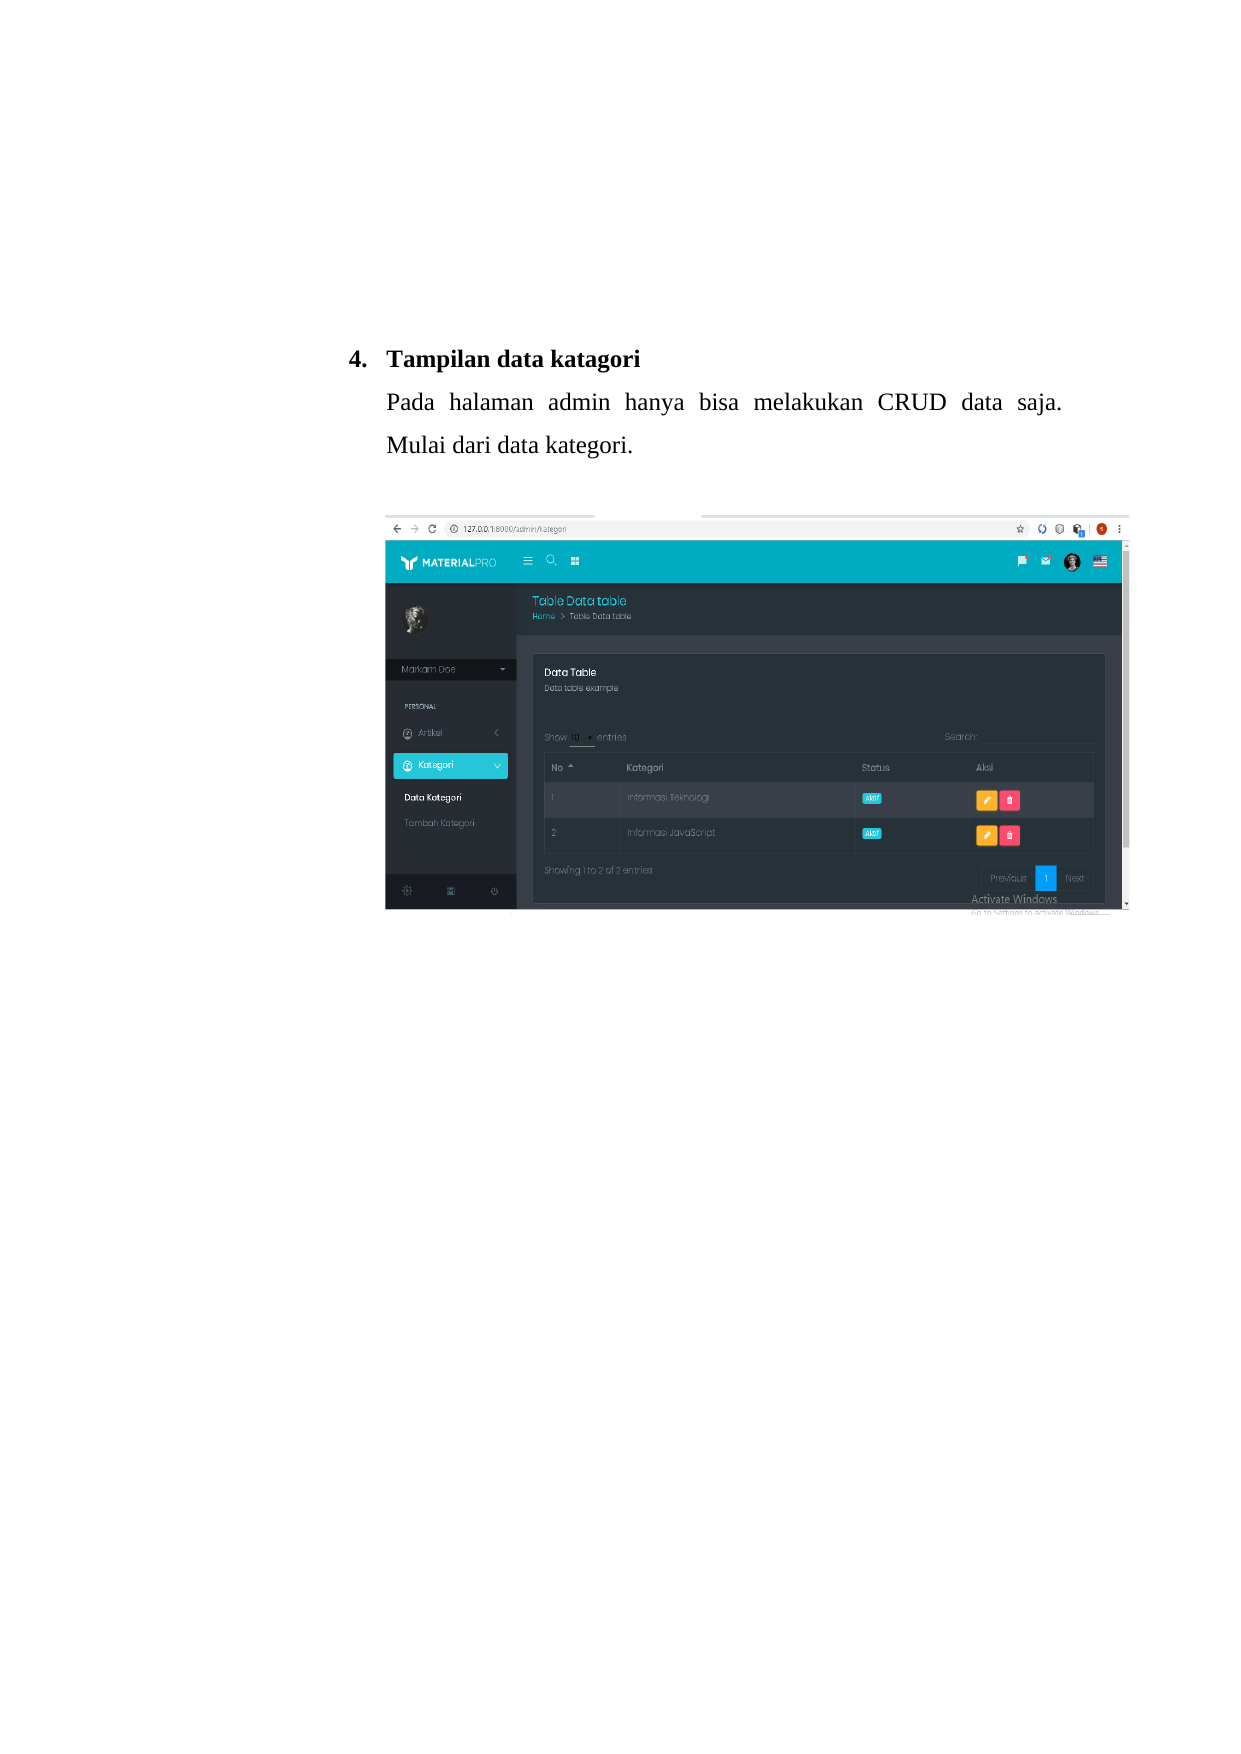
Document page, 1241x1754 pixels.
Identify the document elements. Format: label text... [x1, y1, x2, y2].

picture [385, 515, 1130, 915]
list Pada halaman admin hanya bisa melakukan CRUD data saja. Mulai dari data kategori. [386, 387, 1063, 459]
list Tampilan data katagori [349, 344, 1063, 373]
